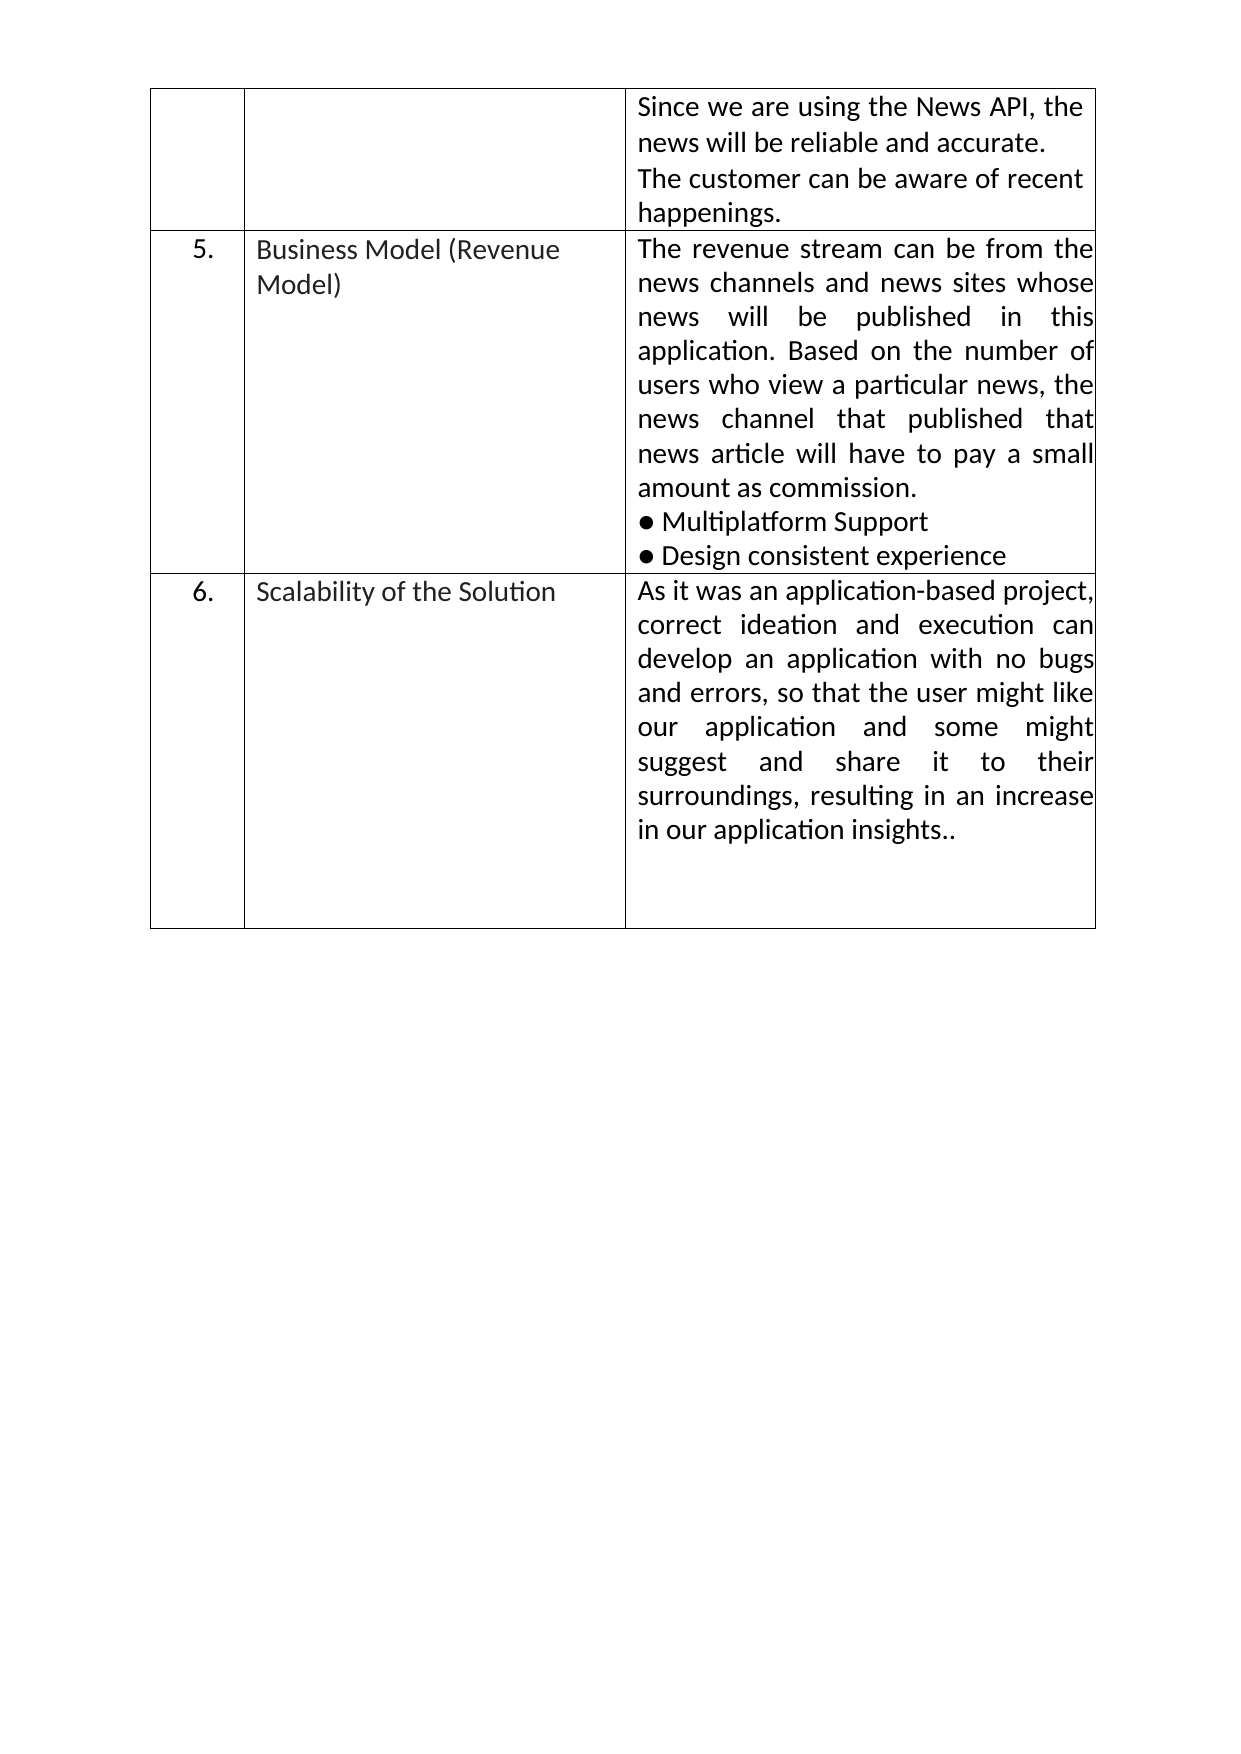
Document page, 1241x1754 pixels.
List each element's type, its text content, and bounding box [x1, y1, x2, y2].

table_cell As it was an application-based project, correct ideation and execution can develop an application with no bugs and errors, so that the user might like our application and some might suggest and share it to their surroundings, resulting in an increase in our application insights.. [626, 574, 1095, 928]
table_cell 5. [151, 231, 244, 572]
table_header [245, 89, 625, 230]
table_header [151, 89, 244, 230]
table_cell The revenue stream can be from the news channels and news sites whose news will be published in this application. Based on the number of users who view a particular news, the news channel that published that news article will have to pay a small amount as commission. ● Multiplatform Support ● Design consistent experience [626, 231, 1095, 572]
table_header Since we are using the News API, the news will be reliable and accurate. The customer can be aware of recent happenings. [626, 89, 1095, 230]
table_cell Business Model (Revenue Model) [245, 231, 625, 572]
table_cell 6. [151, 574, 244, 928]
table_cell Scalability of the Solution [245, 574, 625, 928]
